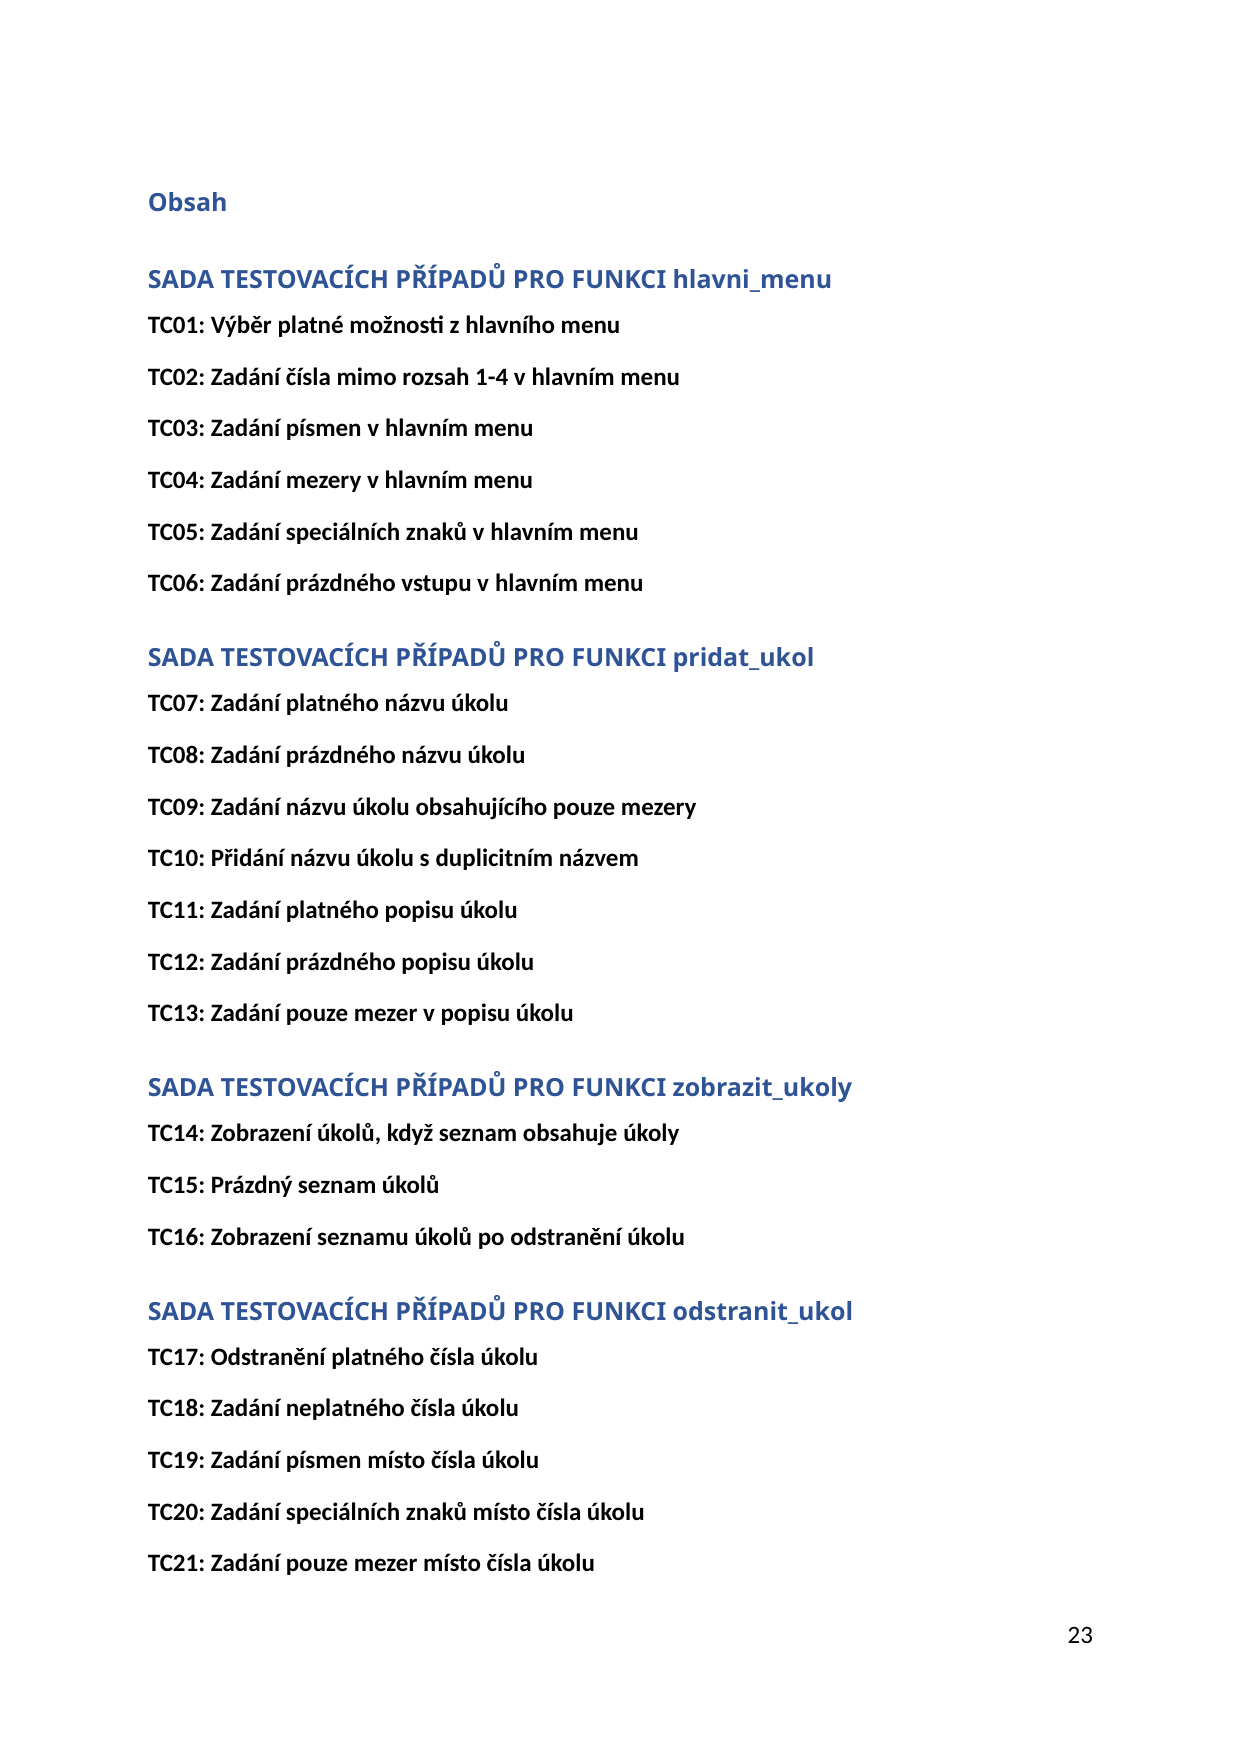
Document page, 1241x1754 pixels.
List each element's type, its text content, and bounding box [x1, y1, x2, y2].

text TC07: Zadání platného názvu úkolu [148, 688, 1093, 718]
subtitle SADA TESTOVACÍCH PŘÍPADŮ PRO FUNKCI pridat_ukol [148, 640, 1093, 674]
text TC10: Přidání názvu úkolu s duplicitním názvem [148, 843, 1093, 873]
text TC03: Zadání písmen v hlavním menu [148, 413, 1093, 443]
subtitle SADA TESTOVACÍCH PŘÍPADŮ PRO FUNKCI odstranit_ukol [148, 1293, 1093, 1327]
text TC20: Zadání speciálních znaků místo čísla úkolu [148, 1496, 1093, 1526]
text TC21: Zadání pouze mezer místo čísla úkolu [148, 1548, 1093, 1578]
subtitle Obsah [148, 185, 1093, 219]
subtitle SADA TESTOVACÍCH PŘÍPADŮ PRO FUNKCI hlavni_menu [148, 262, 1093, 296]
text TC05: Zadání speciálních znaků v hlavním menu [148, 516, 1093, 546]
text TC18: Zadání neplatného čísla úkolu [148, 1393, 1093, 1423]
text TC19: Zadání písmen místo čísla úkolu [148, 1444, 1093, 1475]
text TC09: Zadání názvu úkolu obsahujícího pouze mezery [148, 791, 1093, 821]
text TC12: Zadání prázdného popisu úkolu [148, 946, 1093, 976]
text TC15: Prázdný seznam úkolů [148, 1169, 1093, 1200]
text TC01: Výběr platné možnosti z hlavního menu [148, 309, 1093, 340]
text TC16: Zobrazení seznamu úkolů po odstranění úkolu [148, 1221, 1093, 1251]
text TC08: Zadání prázdného názvu úkolu [148, 739, 1093, 770]
text TC11: Zadání platného popisu úkolu [148, 894, 1093, 925]
text TC06: Zadání prázdného vstupu v hlavním menu [148, 568, 1093, 598]
text TC14: Zobrazení úkolů, když seznam obsahuje úkoly [148, 1118, 1093, 1148]
text TC13: Zadání pouze mezer v popisu úkolu [148, 998, 1093, 1028]
subtitle SADA TESTOVACÍCH PŘÍPADŮ PRO FUNKCI zobrazit_ukoly [148, 1070, 1093, 1104]
text TC02: Zadání čísla mimo rozsah 1-4 v hlavním menu [148, 361, 1093, 391]
text TC04: Zadání mezery v hlavním menu [148, 464, 1093, 495]
text TC17: Odstranění platného čísla úkolu [148, 1341, 1093, 1371]
